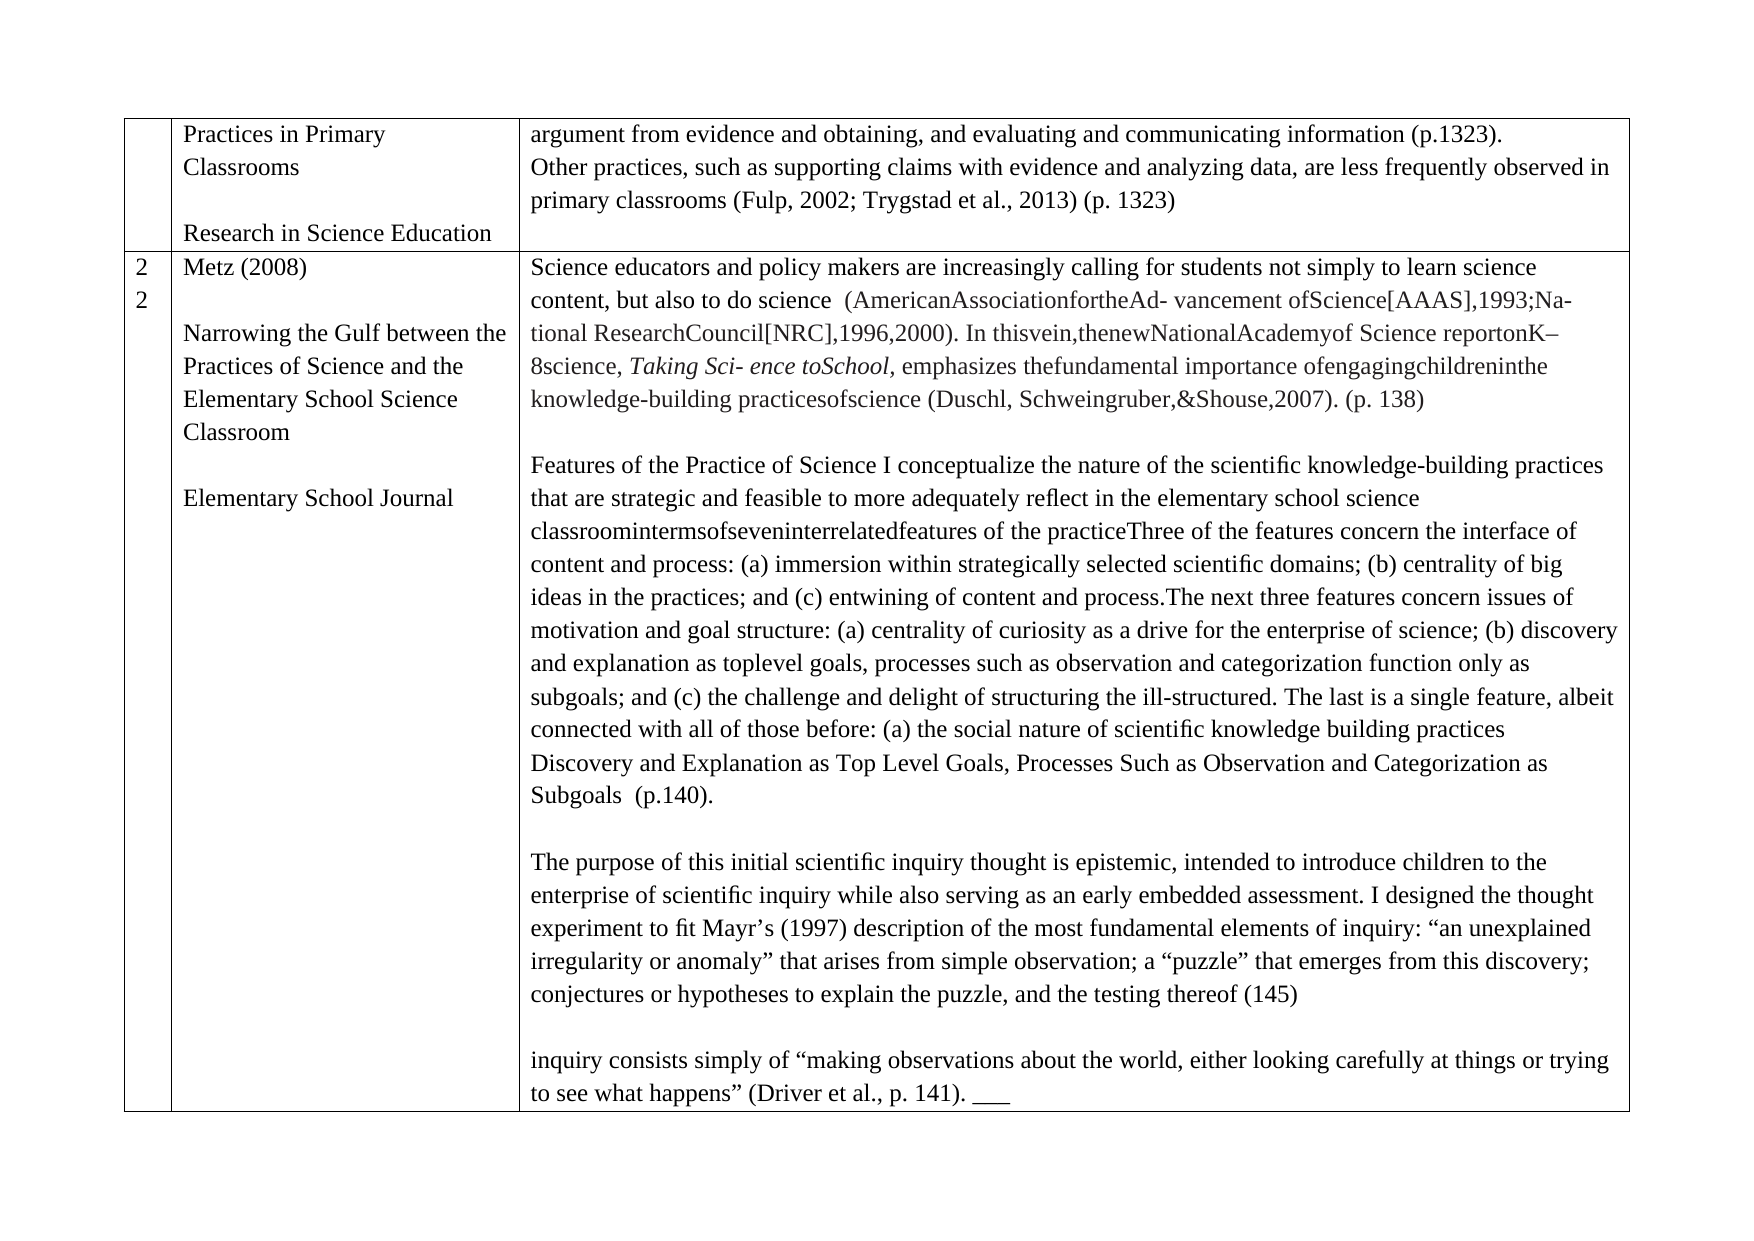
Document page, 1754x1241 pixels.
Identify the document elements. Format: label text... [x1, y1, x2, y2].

table_cell Science educators and policy makers are increasingly calling for students not simply to learn science content, but also to do science (AmericanAssociationfortheAd- vancement ofScience[AAAS],1993;Na- tional ResearchCouncil[NRC],1996,2000). In thisvein,thenewNationalAcademyof Science reportonK–8science, Taking Sci- ence toSchool, emphasizes thefundamental importance ofengagingchildreninthe knowledge-building practicesofscience (Duschl, Schweingruber,&Shouse,2007). (p. 138) Features of the Practice of Science I conceptualize the nature of the scientiﬁc knowledge-building practices that are strategic and feasible to more adequately reﬂect in the elementary school science classroomintermsofseveninterrelatedfeatures of the practiceThree of the features concern the interface of content and process: (a) immersion within strategically selected scientiﬁc domains; (b) centrality of big ideas in the practices; and (c) entwining of content and process.The next three features concern issues of motivation and goal structure: (a) centrality of curiosity as a drive for the enterprise of science; (b) discovery and explanation as toplevel goals, processes such as observation and categorization function only as subgoals; and (c) the challenge and delight of structuring the ill-structured. The last is a single feature, albeit connected with all of those before: (a) the social nature of scientiﬁc knowledge building practices Discovery and Explanation as Top Level Goals, Processes Such as Observation and Categorization as Subgoals (p.140). The purpose of this initial scientiﬁc inquiry thought is epistemic, intended to introduce children to the enterprise of scientiﬁc inquiry while also serving as an early embedded assessment. I designed the thought experiment to ﬁt Mayr’s (1997) description of the most fundamental elements of inquiry: “an unexplained irregularity or anomaly” that arises from simple observation; a “puzzle” that emerges from this discovery; conjectures or hypotheses to explain the puzzle, and the testing thereof (145) inquiry consists simply of “making observations about the world, either looking carefully at things or trying to see what happens” (Driver et al., p. 141). ___ [520, 252, 1629, 1111]
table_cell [520, 119, 1629, 251]
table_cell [172, 119, 519, 251]
table_cell 21 [125, 119, 171, 251]
table_cell 22 [125, 252, 171, 1111]
table_cell Metz (2008) Narrowing the Gulf between the Practices of Science and the Elementary School Science Classroom Elementary School Journal [172, 252, 519, 1111]
